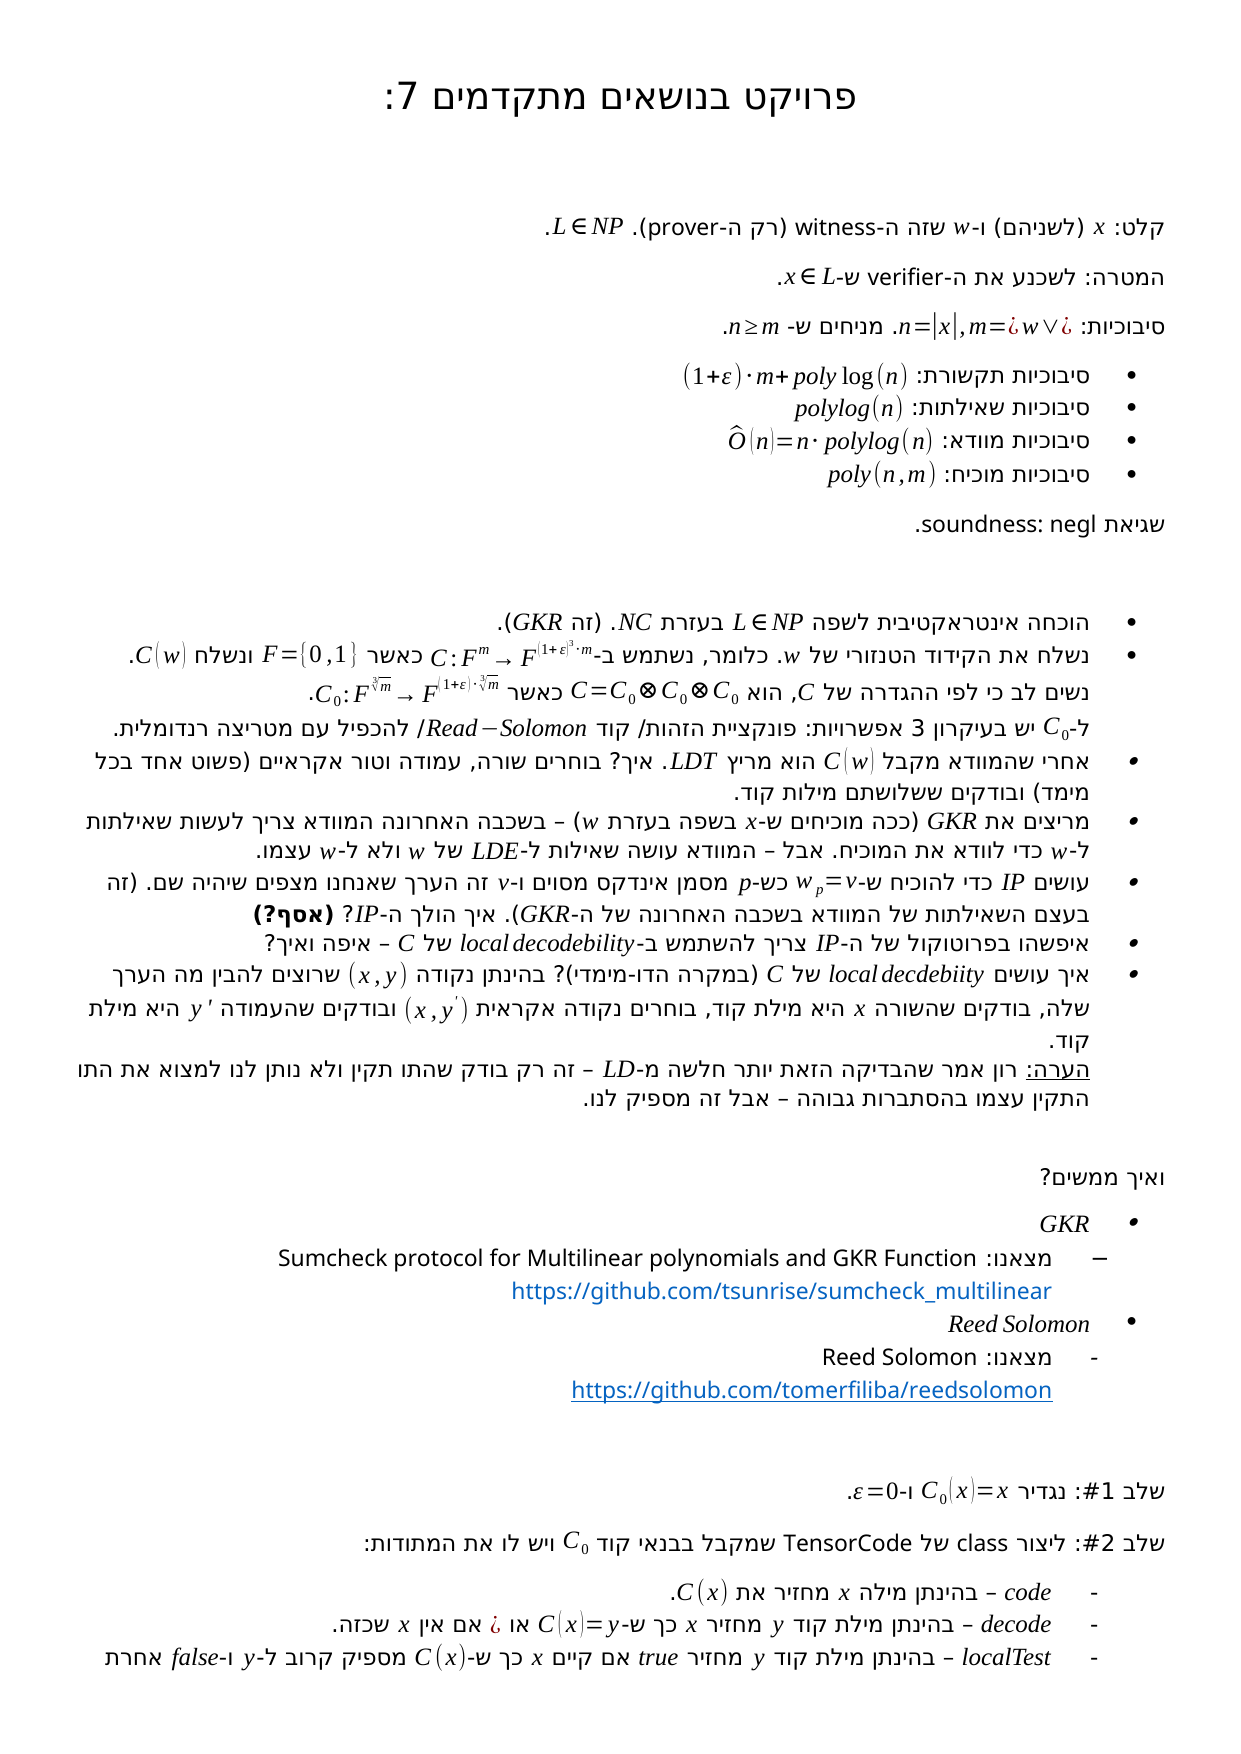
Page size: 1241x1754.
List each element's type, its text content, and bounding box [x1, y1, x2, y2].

text קלט: (לשניהם) ו- שזה ה-witness (רק ה-prover). . [75, 211, 1165, 242]
list מצאנו: Sumcheck protocol for Multilinear polynomials and GKR Function [75, 1242, 1090, 1273]
text ואיך ממשים? [75, 1164, 1165, 1191]
list אחרי שהמוודא מקבל הוא מריץ . איך? בוחרים שורה, עמודה וטור אקראיים (פשוט אחד בכל מימד) ובודקים ששלושתם מילות קוד. [75, 746, 1128, 806]
list הוכחה אינטראקטיבית לשפה בעזרת . (זה ). [75, 609, 1128, 636]
text שגיאת soundness: negl. [75, 508, 1165, 539]
list נשלח את הקידוד הטנזורי של . כלומר, נשתמש ב- כאשר ונשלח . [75, 638, 1128, 672]
list ל- יש בעיקרון 3 אפשרויות: פונקציית הזהות/ קוד / להכפיל עם מטריצה רנדומלית. [75, 713, 1090, 744]
list נשים לב כי לפי ההגדרה של , הוא כאשר . [75, 674, 1090, 711]
text פרויקט בנושאים מתקדמים 7: [75, 75, 1165, 119]
list סיבוכיות מוכיח: [75, 459, 1128, 489]
list סיבוכיות שאילתות: [75, 393, 1128, 423]
list סיבוכיות מוודא: [75, 425, 1128, 457]
list – בהינתן מילת קוד מחזיר אם קיים כך ש- מספיק קרוב ל- ו- אחרת [75, 1642, 1090, 1672]
list מריצים את (ככה מוכיחים ש- בשפה בעזרת ) – בשכבה האחרונה המוודא צריך לעשות שאילתות ל- כדי לוודא את המוכיח. אבל – המוודא עושה שאילות ל- של ולא ל- עצמו. [75, 808, 1128, 865]
text המטרה: לשכנע את ה-verifier ש-. [75, 261, 1165, 292]
list הערה: רון אמר שהבדיקה הזאת יותר חלשה מ- – זה רק בודק שהתו תקין ולא נותן לנו למצוא את התו התקין עצמו בהסתברות גבוהה – אבל זה מספיק לנו. [75, 1056, 1090, 1112]
text שלב #2: ליצור class של TensorCode שמקבל בבנאי קוד ויש לו את המתודות: [75, 1527, 1165, 1558]
list https://github.com/tsunrise/sumcheck_multilinear [75, 1275, 1053, 1307]
list סיבוכיות תקשורת: [75, 361, 1128, 391]
list מצאנו: Reed Solomon [75, 1341, 1090, 1372]
list – בהינתן מילה מחזיר את . [75, 1577, 1090, 1607]
text סיבוכיות: . מניחים ש- . [75, 311, 1165, 342]
list איפשהו בפרוטוקול של ה- צריך להשתמש ב- של – איפה ואיך? [75, 930, 1128, 958]
list https://github.com/tomerfiliba/reedsolomon [75, 1374, 1053, 1406]
list עושים כדי להוכיח ש- כש- מסמן אינדקס מסוים ו- זה הערך שאנחנו מצפים שיהיה שם. (זה בעצם השאילתות של המוודא בשכבה האחרונה של ה-). איך הולך ה-? (אסף?) [75, 867, 1128, 928]
list איך עושים של (במקרה הדו-מימדי)? בהינתן נקודה שרוצים להבין מה הערך שלה, בודקים שהשורה היא מילת קוד, בוחרים נקודה אקראית ובודקים שהעמודה היא מילת קוד. [75, 960, 1128, 1053]
list – בהינתן מילת קוד מחזיר כך ש- או אם אין שכזה. [75, 1609, 1090, 1640]
text שלב #1: נגדיר ו-. [75, 1475, 1165, 1508]
